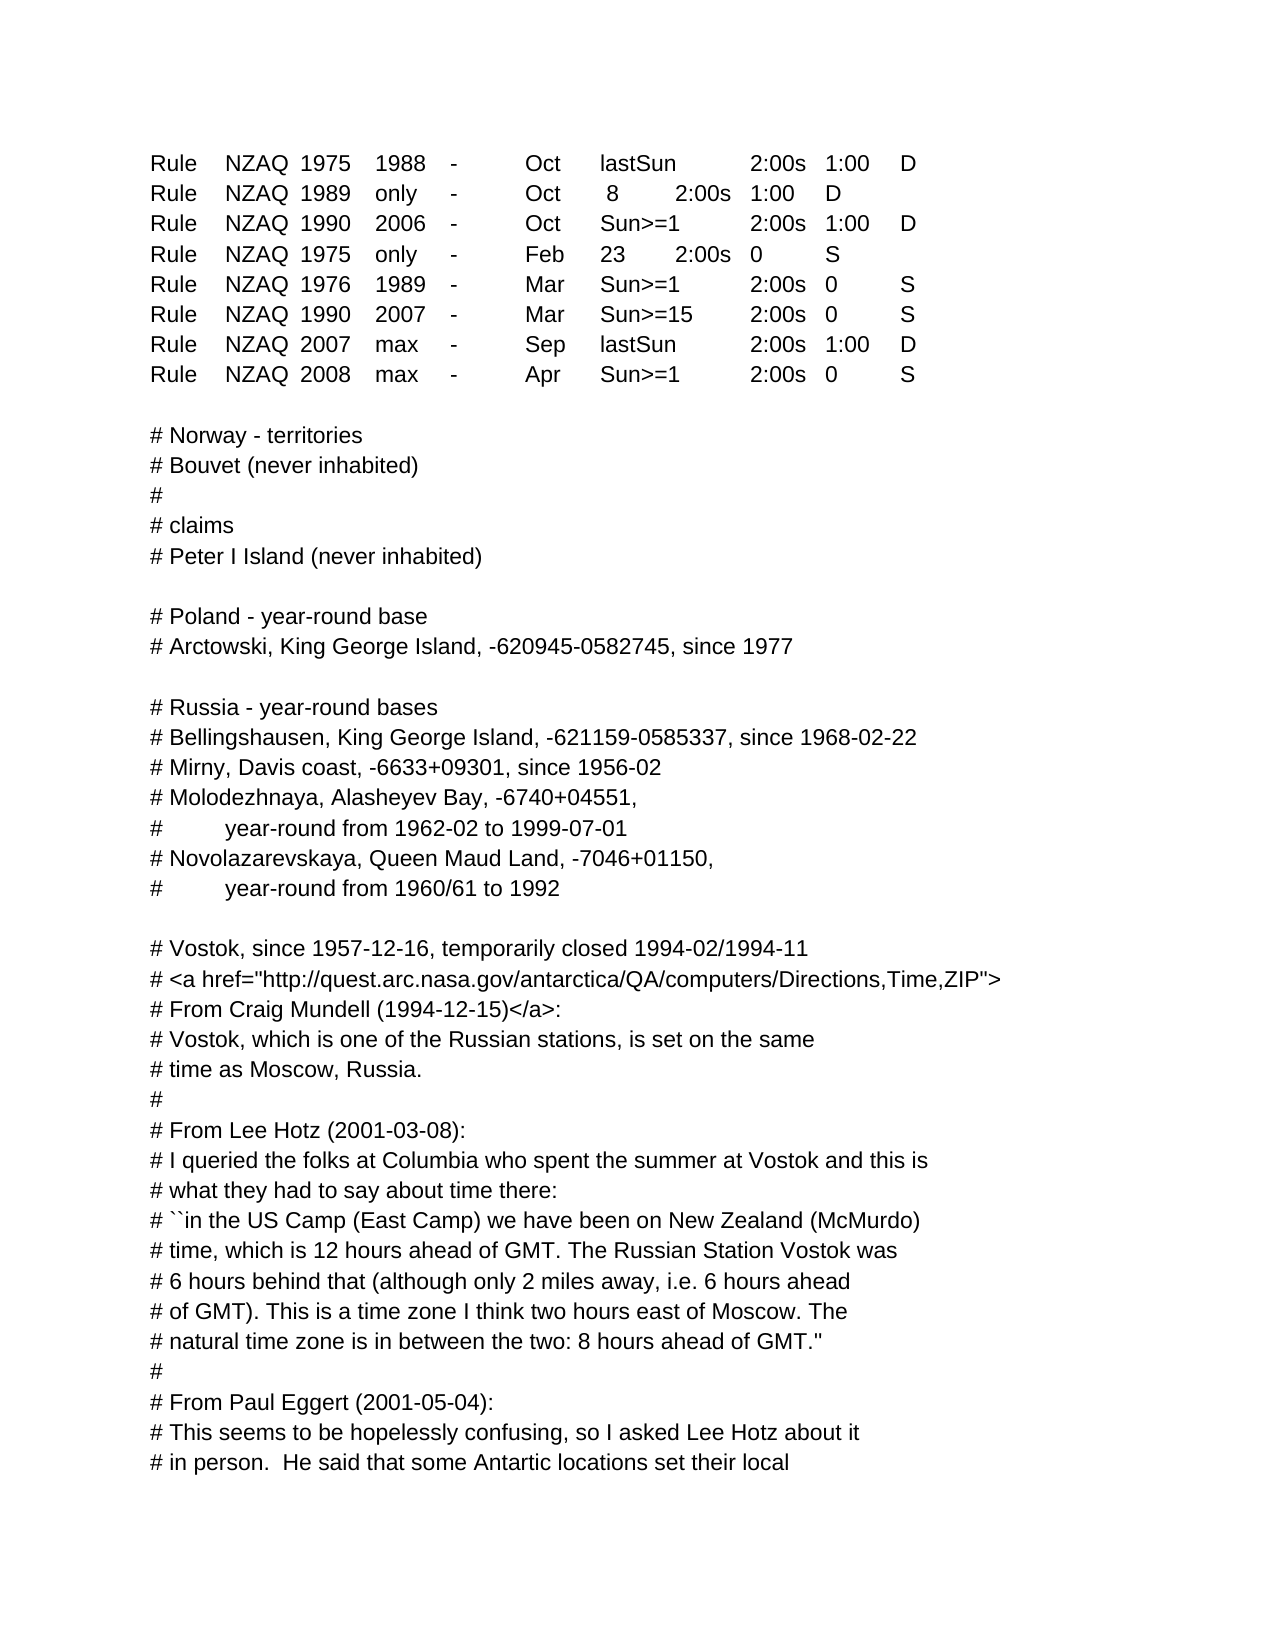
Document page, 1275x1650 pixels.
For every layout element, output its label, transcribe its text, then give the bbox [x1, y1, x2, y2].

text # Vostok, since 1957-12-16, temporarily closed 1994-02/1994-11 [150, 935, 1125, 962]
text Rule NZAQ 1989 only - Oct 8 2:00s 1:00 D [150, 180, 1125, 207]
text # <a href="http://quest.arc.nasa.gov/antarctica/QA/computers/Directions,Time,ZIP"> [150, 966, 1125, 992]
text Rule NZAQ 2007 max - Sep lastSun 2:00s 1:00 D [150, 331, 1125, 358]
text # [150, 1358, 1125, 1385]
text # 6 hours behind that (although only 2 miles away, i.e. 6 hours ahead [150, 1268, 1125, 1294]
text # Bellingshausen, King George Island, -621159-0585337, since 1968-02-22 [150, 724, 1125, 750]
text # Vostok, which is one of the Russian stations, is set on the same [150, 1026, 1125, 1052]
text # in person. He said that some Antartic locations set their local [150, 1449, 1125, 1475]
text # Molodezhnaya, Alasheyev Bay, -6740+04551, [150, 784, 1125, 811]
text # Norway - territories [150, 422, 1125, 448]
text # Novolazarevskaya, Queen Maud Land, -7046+01150, [150, 845, 1125, 871]
text Rule NZAQ 1990 2007 - Mar Sun>=15 2:00s 0 S [150, 301, 1125, 327]
text # ``in the US Camp (East Camp) we have been on New Zealand (McMurdo) [150, 1207, 1125, 1234]
text # Arctowski, King George Island, -620945-0582745, since 1977 [150, 633, 1125, 660]
text # claims [150, 512, 1125, 539]
text Rule NZAQ 2008 max - Apr Sun>=1 2:00s 0 S [150, 361, 1125, 388]
text Rule NZAQ 1975 only - Feb 23 2:00s 0 S [150, 241, 1125, 267]
text Rule NZAQ 1976 1989 - Mar Sun>=1 2:00s 0 S [150, 271, 1125, 297]
text # what they had to say about time there: [150, 1177, 1125, 1203]
text # [150, 482, 1125, 509]
text # year-round from 1960/61 to 1992 [150, 875, 1125, 901]
text # of GMT). This is a time zone I think two hours east of Moscow. The [150, 1298, 1125, 1324]
text # time as Moscow, Russia. [150, 1056, 1125, 1083]
text # From Lee Hotz (2001-03-08): [150, 1117, 1125, 1143]
text # [150, 1086, 1125, 1113]
text # Russia - year-round bases [150, 694, 1125, 720]
text # Peter I Island (never inhabited) [150, 543, 1125, 569]
text # Mirny, Davis coast, -6633+09301, since 1956-02 [150, 754, 1125, 781]
text # I queried the folks at Columbia who spent the summer at Vostok and this is [150, 1147, 1125, 1173]
text # Poland - year-round base [150, 603, 1125, 629]
text # From Craig Mundell (1994-12-15)</a>: [150, 996, 1125, 1022]
text # year-round from 1962-02 to 1999-07-01 [150, 814, 1125, 841]
text # From Paul Eggert (2001-05-04): [150, 1388, 1125, 1415]
text Rule NZAQ 1975 1988 - Oct lastSun 2:00s 1:00 D [150, 150, 1125, 176]
text # This seems to be hopelessly confusing, so I asked Lee Hotz about it [150, 1419, 1125, 1445]
text Rule NZAQ 1990 2006 - Oct Sun>=1 2:00s 1:00 D [150, 210, 1125, 237]
text # natural time zone is in between the two: 8 hours ahead of GMT.'' [150, 1328, 1125, 1354]
text # time, which is 12 hours ahead of GMT. The Russian Station Vostok was [150, 1237, 1125, 1264]
text # Bouvet (never inhabited) [150, 452, 1125, 478]
